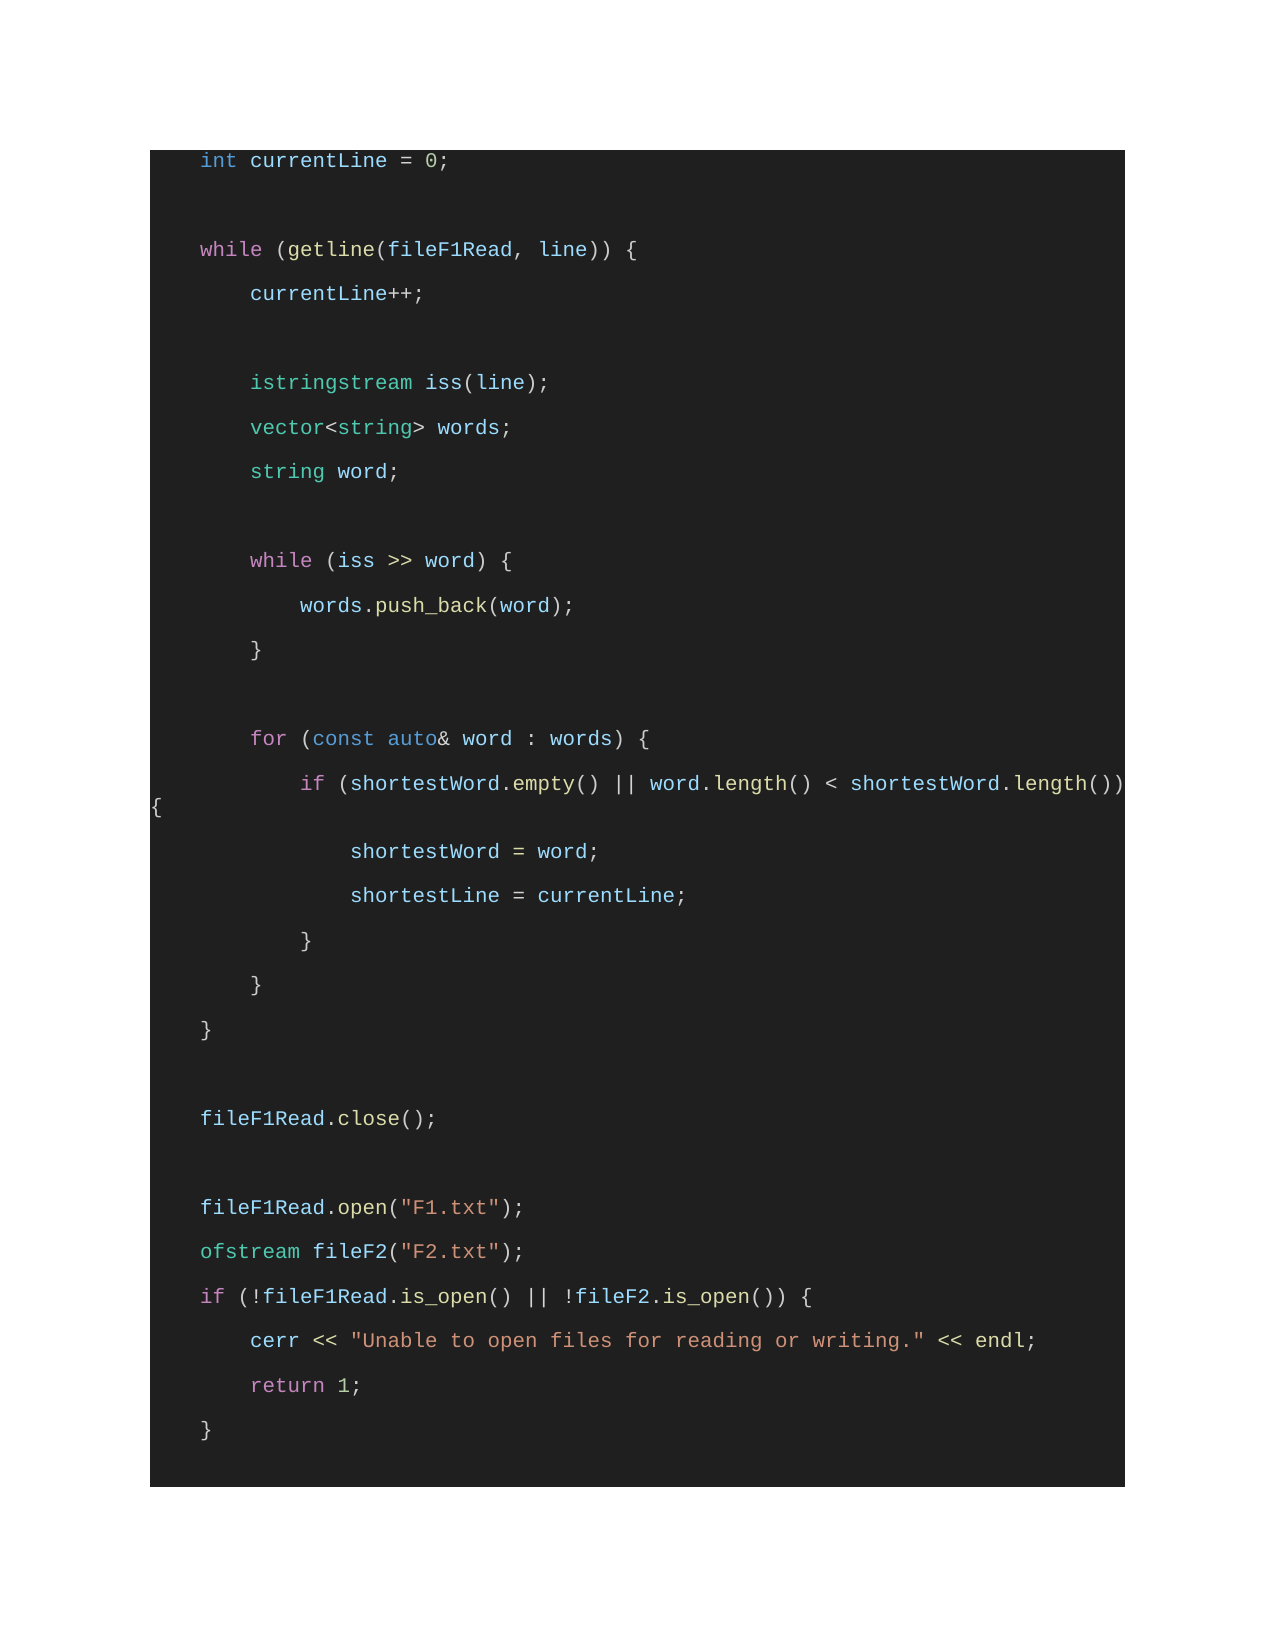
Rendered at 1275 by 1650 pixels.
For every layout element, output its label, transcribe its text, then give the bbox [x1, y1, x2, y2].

text shortestWord = word; [150, 841, 1125, 864]
text if (shortestWord.empty() || word.length() < shortestWord.length()) { [150, 773, 1125, 820]
text fileF1Read.open("F1.txt"); [150, 1197, 1125, 1220]
text } [150, 1419, 1125, 1443]
text string word; [150, 461, 1125, 485]
text if (!fileF1Read.is_open() || !fileF2.is_open()) { [150, 1286, 1125, 1309]
text } [150, 930, 1125, 953]
text for (const auto& word : words) { [150, 728, 1125, 752]
text return 1; [150, 1374, 1125, 1398]
text } [150, 974, 1125, 998]
text int currentLine = 0; [150, 150, 1125, 174]
text vector<string> words; [150, 417, 1125, 441]
text while (getline(fileF1Read, line)) { [150, 239, 1125, 263]
text } [150, 639, 1125, 663]
text } [150, 1019, 1125, 1042]
text shortestLine = currentLine; [150, 885, 1125, 909]
text while (iss >> word) { [150, 550, 1125, 574]
text fileF1Read.close(); [150, 1108, 1125, 1131]
text words.push_back(word); [150, 595, 1125, 618]
text ofstream fileF2("F2.txt"); [150, 1241, 1125, 1265]
text cerr << "Unable to open files for reading or writing." << endl; [150, 1330, 1125, 1354]
text istringstream iss(line); [150, 372, 1125, 396]
text currentLine++; [150, 283, 1125, 307]
